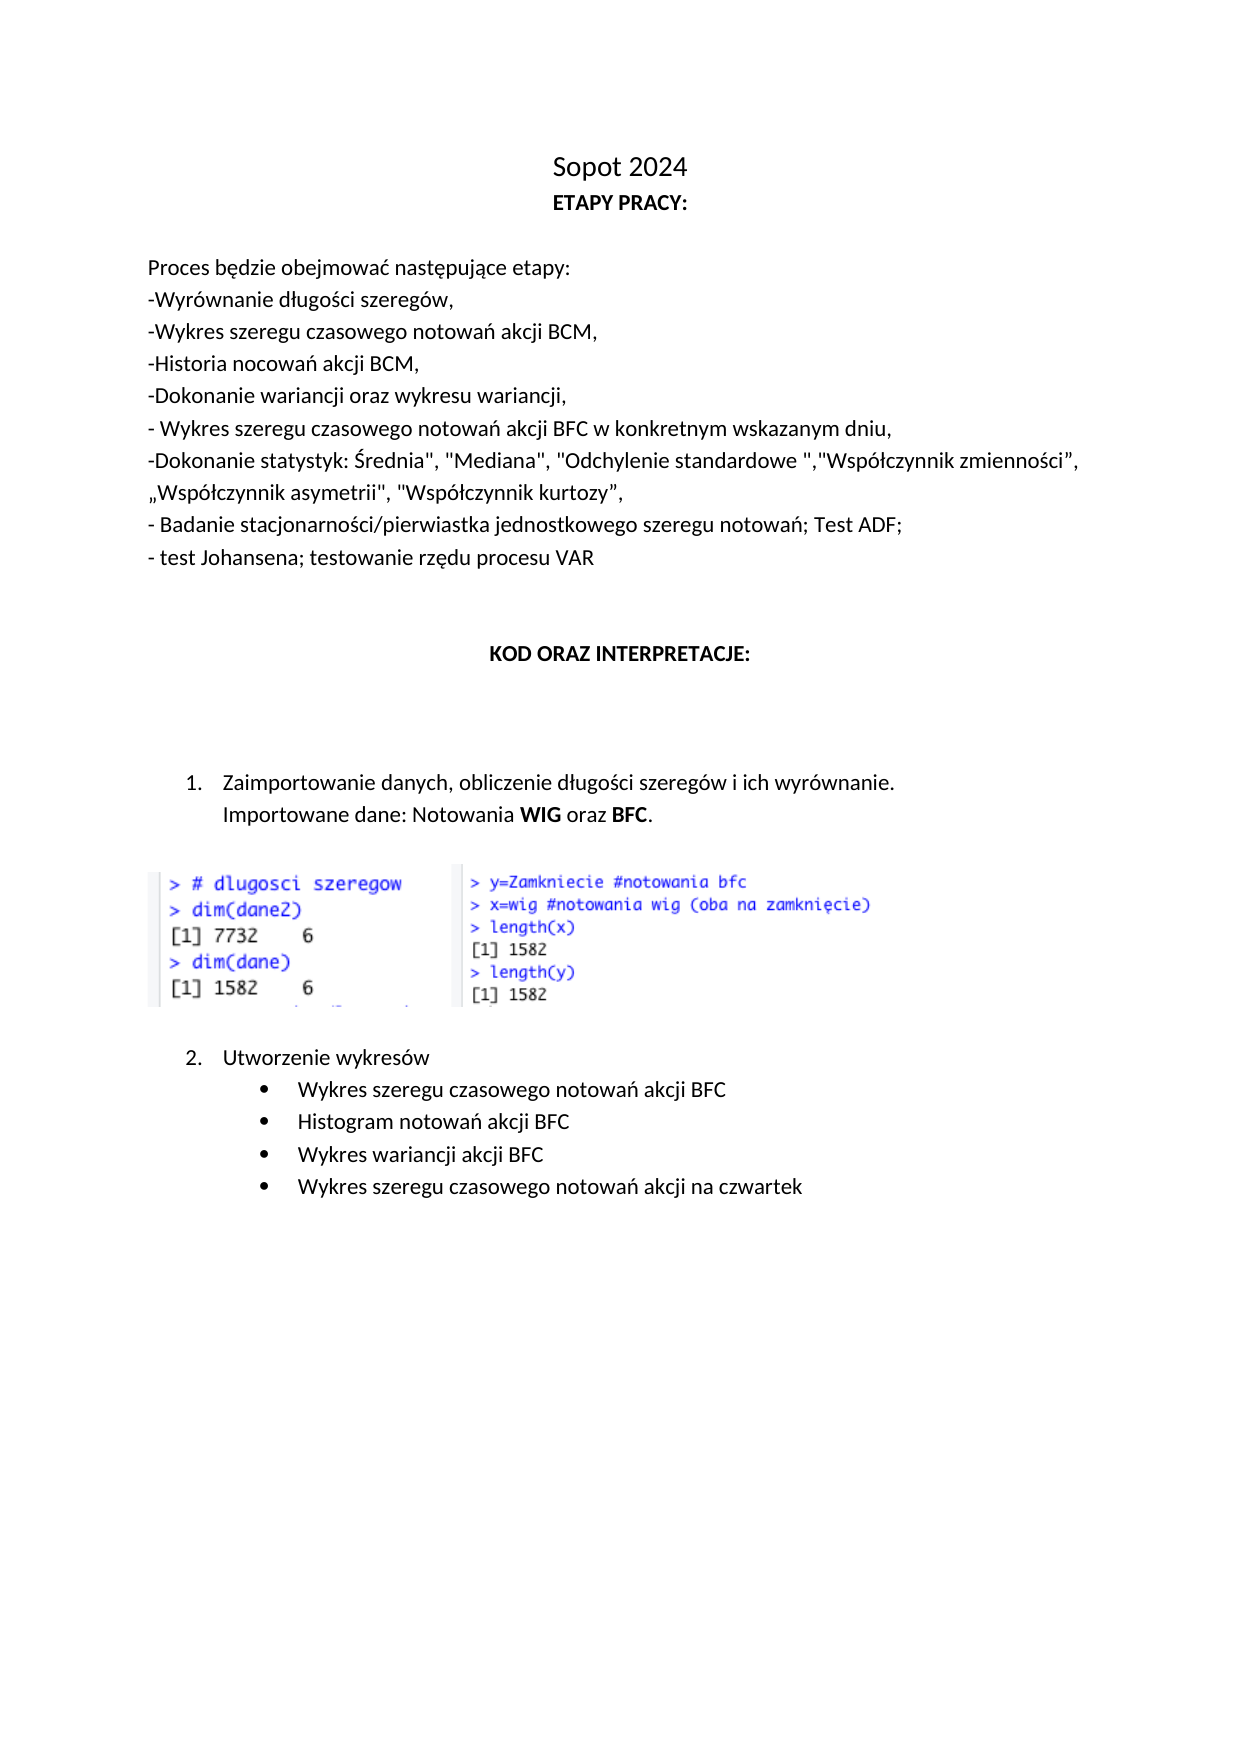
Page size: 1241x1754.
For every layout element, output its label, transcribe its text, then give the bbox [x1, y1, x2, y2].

list Wykres wariancji akcji BFC [260, 1140, 1093, 1168]
text - Wykres szeregu czasowego notowań akcji BFC w konkretnym wskazanym dniu, [148, 414, 1093, 442]
text -Wykres szeregu czasowego notowań akcji BCM, [148, 317, 1093, 345]
list Wykres szeregu czasowego notowań akcji na czwartek [260, 1172, 1093, 1200]
text -Dokonanie statystyk: Średnia", "Mediana", "Odchylenie standardowe ","Współczynnik zmienności”, „Współczynnik asymetrii", "Współczynnik kurtozy”, [148, 446, 1093, 506]
list Zaimportowanie danych, obliczenie długości szeregów i ich wyrównanie. [185, 768, 1093, 796]
text Proces będzie obejmować następujące etapy: [148, 253, 1093, 281]
text Sopot 2024 [148, 148, 1093, 183]
list Utworzenie wykresów [185, 1043, 1093, 1071]
list Wykres szeregu czasowego notowań akcji BFC [260, 1075, 1093, 1103]
text ETAPY PRACY: [148, 188, 1093, 217]
text -Historia nocowań akcji BCM, [148, 349, 1093, 377]
text - test Johansena; testowanie rzędu procesu VAR [148, 543, 1093, 571]
text -Wyrównanie długości szeregów, [148, 285, 1093, 313]
list Histogram notowań akcji BFC [260, 1107, 1093, 1136]
text KOD ORAZ INTERPRETACJE: [148, 639, 1093, 667]
text -Dokonanie wariancji oraz wykresu wariancji, [148, 382, 1093, 410]
list Importowane dane: Notowania WIG oraz BFC. [223, 800, 1093, 828]
picture [147, 864, 881, 1007]
text - Badanie stacjonarności/pierwiastka jednostkowego szeregu notowań; Test ADF; [148, 510, 1093, 538]
